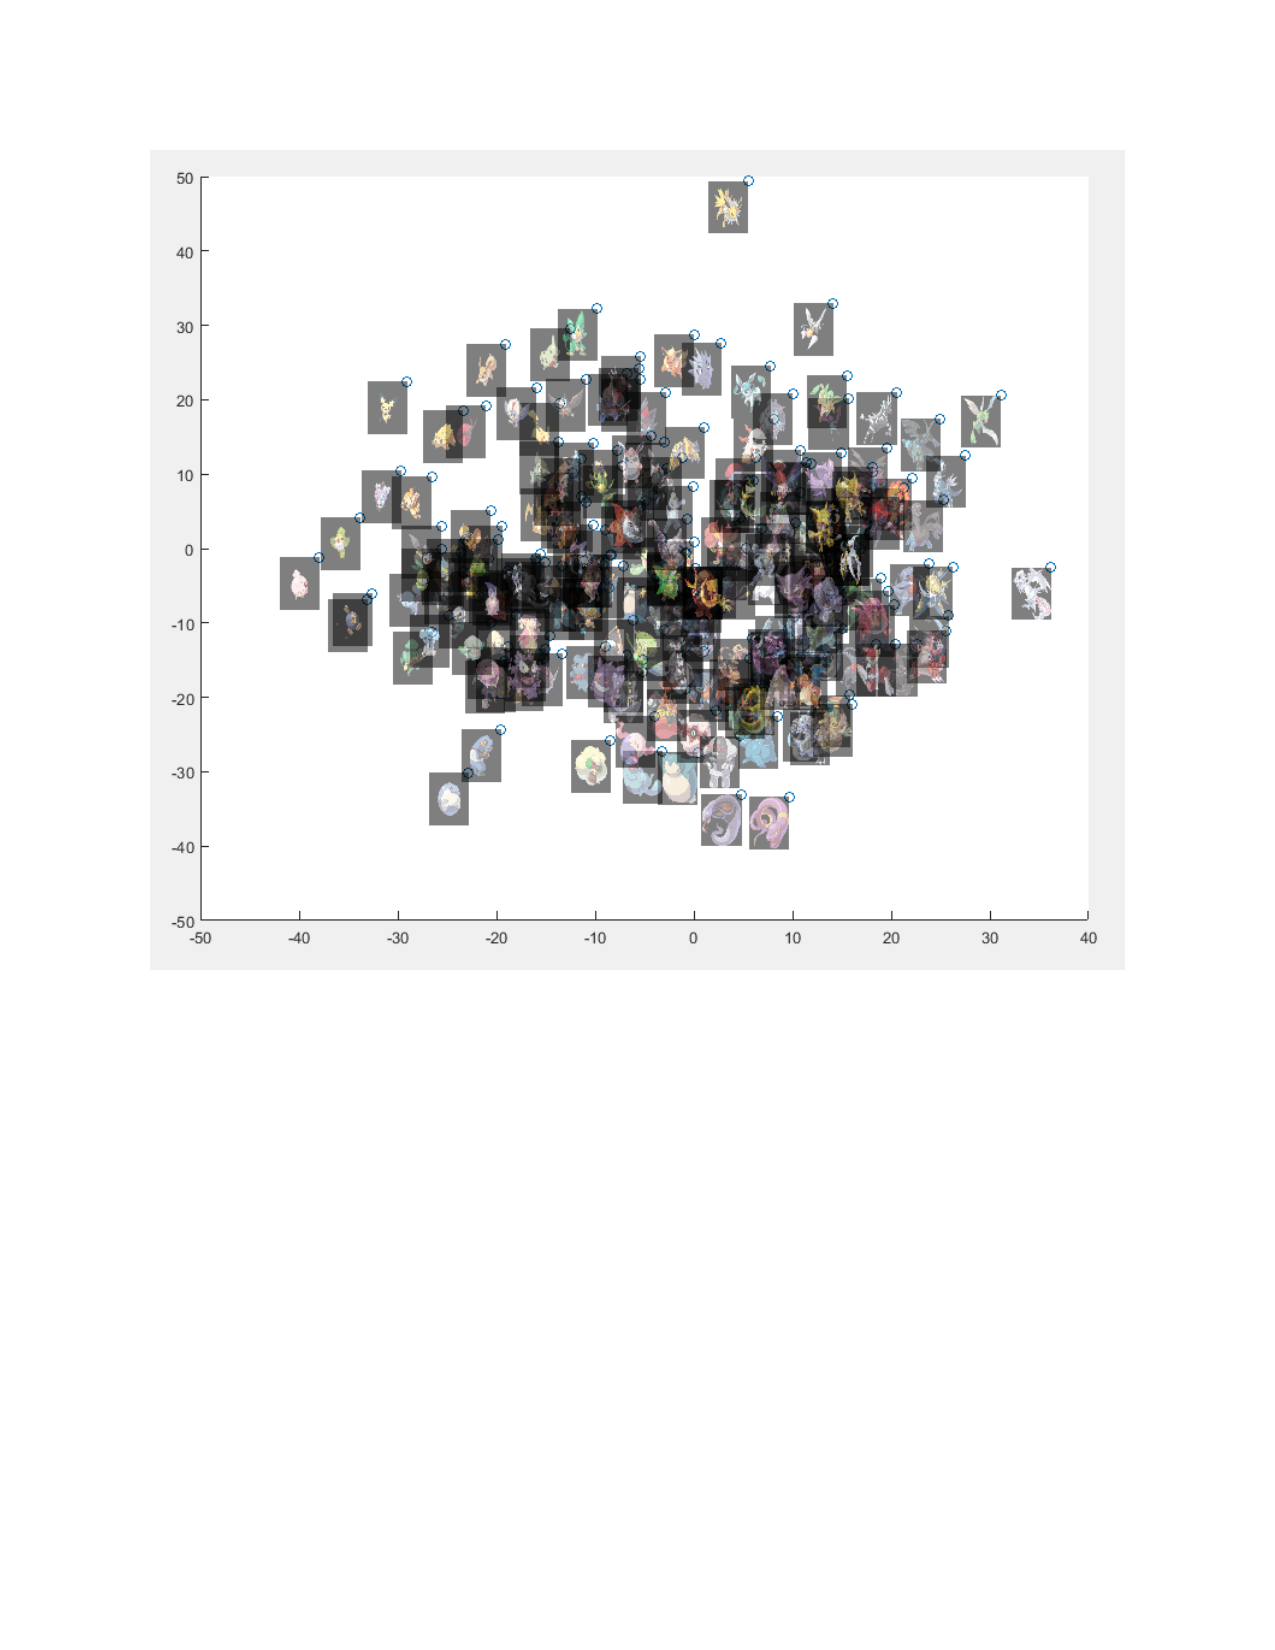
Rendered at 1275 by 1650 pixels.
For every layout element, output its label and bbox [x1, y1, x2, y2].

picture [150, 150, 1125, 970]
